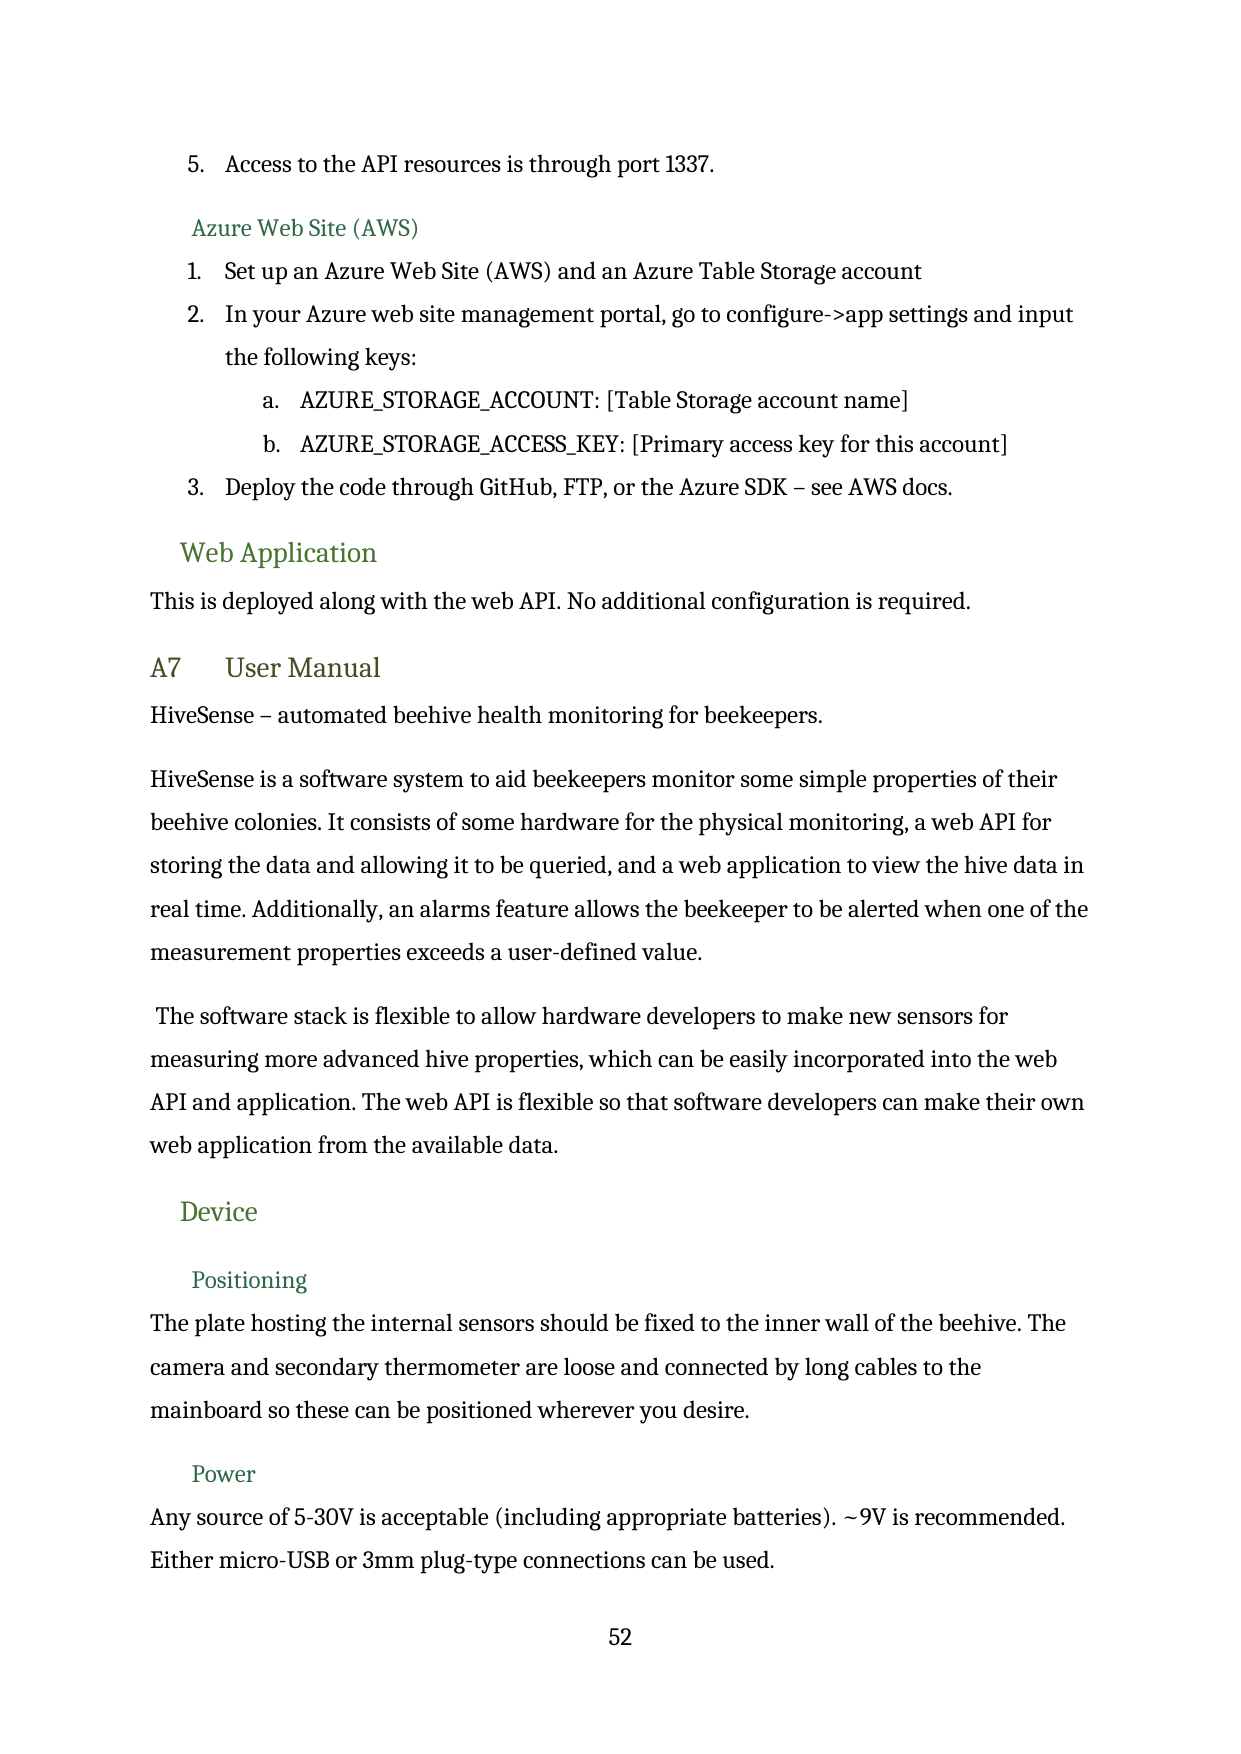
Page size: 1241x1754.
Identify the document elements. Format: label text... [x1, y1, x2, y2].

text HiveSense – automated beehive health monitoring for beekeepers. [150, 701, 1090, 730]
text This is deployed along with the web API. No additional configuration is required. [150, 587, 1090, 616]
text The plate hosting the internal sensors should be fixed to the inner wall of the beehive. The camera and secondary thermometer are loose and connected by long cables to the mainboard so these can be positioned wherever you desire. [150, 1309, 1090, 1424]
list Set up an Azure Web Site (AWS) and an Azure Table Storage account [187, 257, 1090, 286]
list Access to the API resources is through port 1337. [187, 150, 1090, 179]
text Any source of 5-30V is acceptable (including appropriate batteries). ~9V is recommended. Either micro-USB or 3mm plug-type connections can be used. [150, 1503, 1090, 1574]
subtitle Web Application [179, 537, 1090, 570]
list AZURE_STORAGE_ACCOUNT: [Table Storage account name] [262, 386, 1090, 415]
subtitle Power [191, 1459, 1090, 1488]
subtitle Device [179, 1195, 1090, 1228]
list Deploy the code through GitHub, FTP, or the Azure SDK – see AWS docs. [187, 473, 1090, 501]
subtitle Positioning [191, 1266, 1090, 1295]
subtitle Azure Web Site (AWS) [191, 214, 1090, 243]
subtitle User Manual [150, 651, 1090, 684]
text The software stack is flexible to allow hardware developers to make new sensors for measuring more advanced hive properties, which can be easily incorporated into the web API and application. The web API is flexible so that software developers can make their own web application from the available data. [150, 1002, 1090, 1160]
list AZURE_STORAGE_ACCESS_KEY: [Primary access key for this account] [262, 429, 1090, 458]
text HiveSense is a software system to aid beekeepers monitor some simple properties of their beehive colonies. It consists of some hardware for the physical monitoring, a web API for storing the data and allowing it to be queried, and a web application to view the hive data in real time. Additionally, an alarms feature allows the beekeeper to be alerted when one of the measurement properties exceeds a user-defined value. [150, 765, 1090, 966]
list In your Azure web site management portal, go to configure->app settings and input the following keys: [187, 300, 1090, 372]
